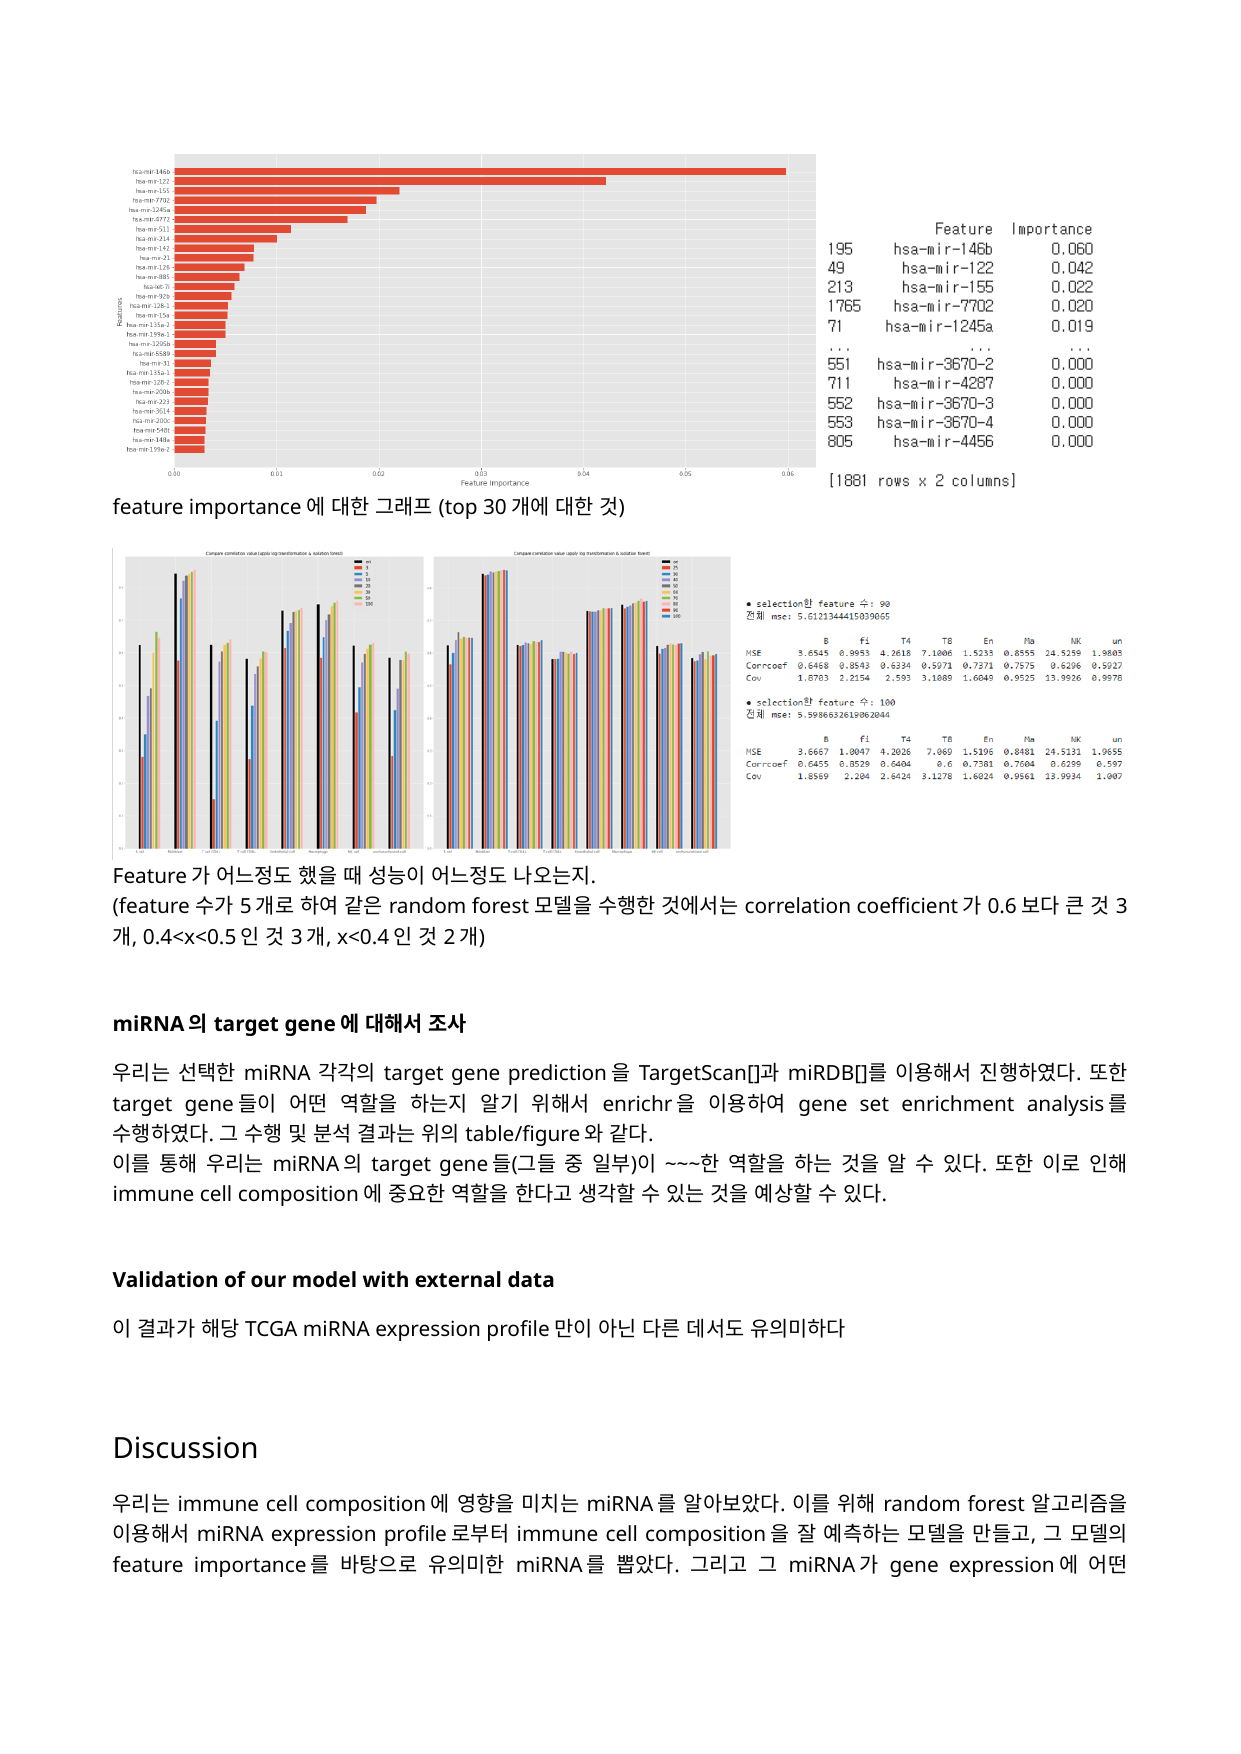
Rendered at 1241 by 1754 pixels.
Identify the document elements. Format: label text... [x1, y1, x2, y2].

subtitle Discussion [112, 1428, 1128, 1467]
text feature importance에 대한 그래프 (top 30개에 대한 것) [112, 490, 1128, 520]
picture [112, 548, 1128, 860]
subtitle Validation of our model with external data [112, 1265, 1128, 1293]
text 이 결과가 해당 TCGA miRNA expression profile만이 아닌 다른 데서도 유의미하다 [112, 1312, 1128, 1342]
text (feature 수가 5개로 하여 같은 random forest 모델을 수행한 것에서는 correlation coefficient가 0.6보다 큰 것 3개, 0.4<x<0.5인 것 3개, x<0.4인 것 2개) [112, 889, 1128, 950]
text 이를 통해 우리는 miRNA의 target gene들(그들 중 일부)이 ~~~한 역할을 하는 것을 알 수 있다. 또한 이로 인해 immune cell composition에 중요한 역할을 한다고 생각할 수 있는 것을 예상할 수 있다. [112, 1147, 1128, 1208]
picture [112, 150, 1108, 491]
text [112, 1487, 1128, 1578]
text 우리는 선택한 miRNA 각각의 target gene prediction을 TargetScan[]과 miRDB[]를 이용해서 진행하였다. 또한 target gene들이 어떤 역할을 하는지 알기 위해서 enrichr을 이용하여 gene set enrichment analysis를 수행하였다. 그 수행 및 분석 결과는 위의 table/figure와 같다. [112, 1056, 1128, 1147]
text Feature가 어느정도 했을 때 성능이 어느정도 나오는지. [112, 860, 1128, 889]
subtitle miRNA의 target gene에 대해서 조사 [112, 1007, 1128, 1037]
